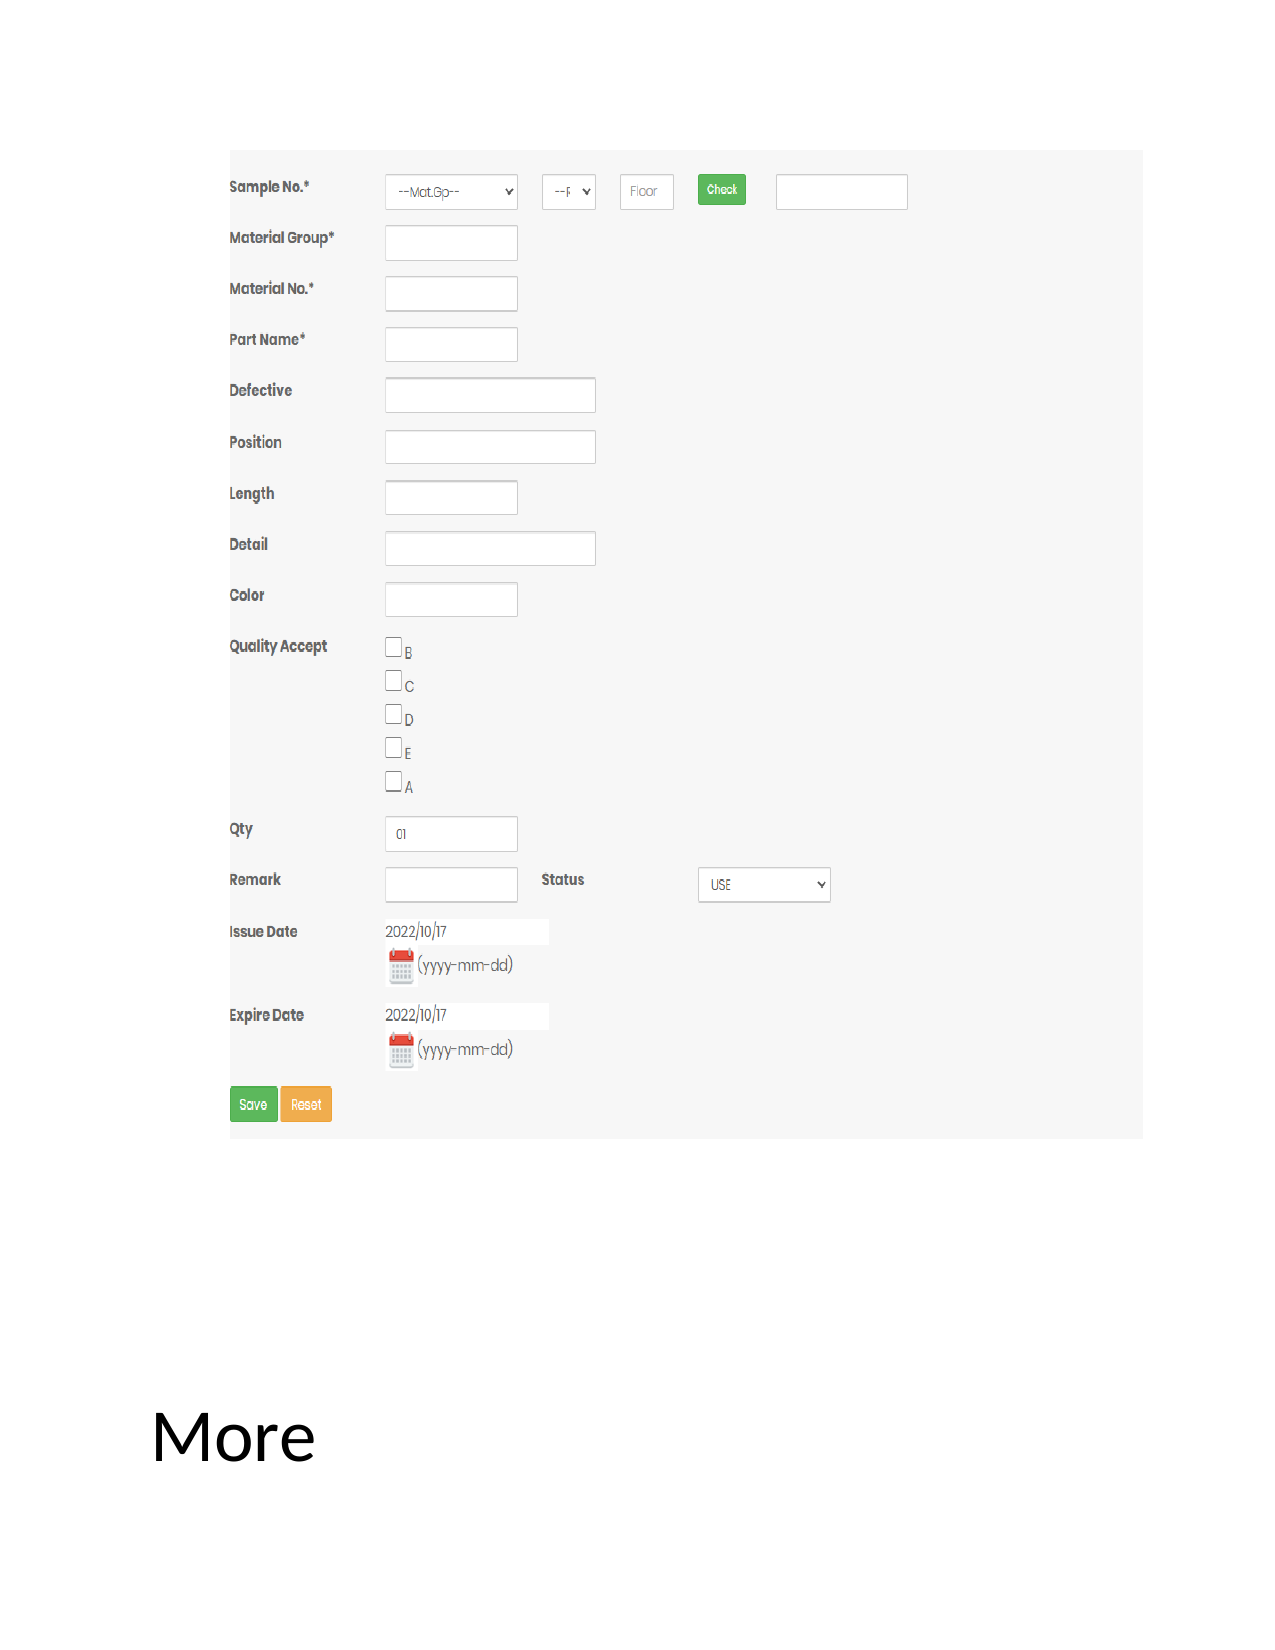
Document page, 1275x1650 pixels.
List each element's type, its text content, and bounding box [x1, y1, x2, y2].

text More [150, 1389, 1125, 1480]
picture [150, 150, 1174, 1139]
